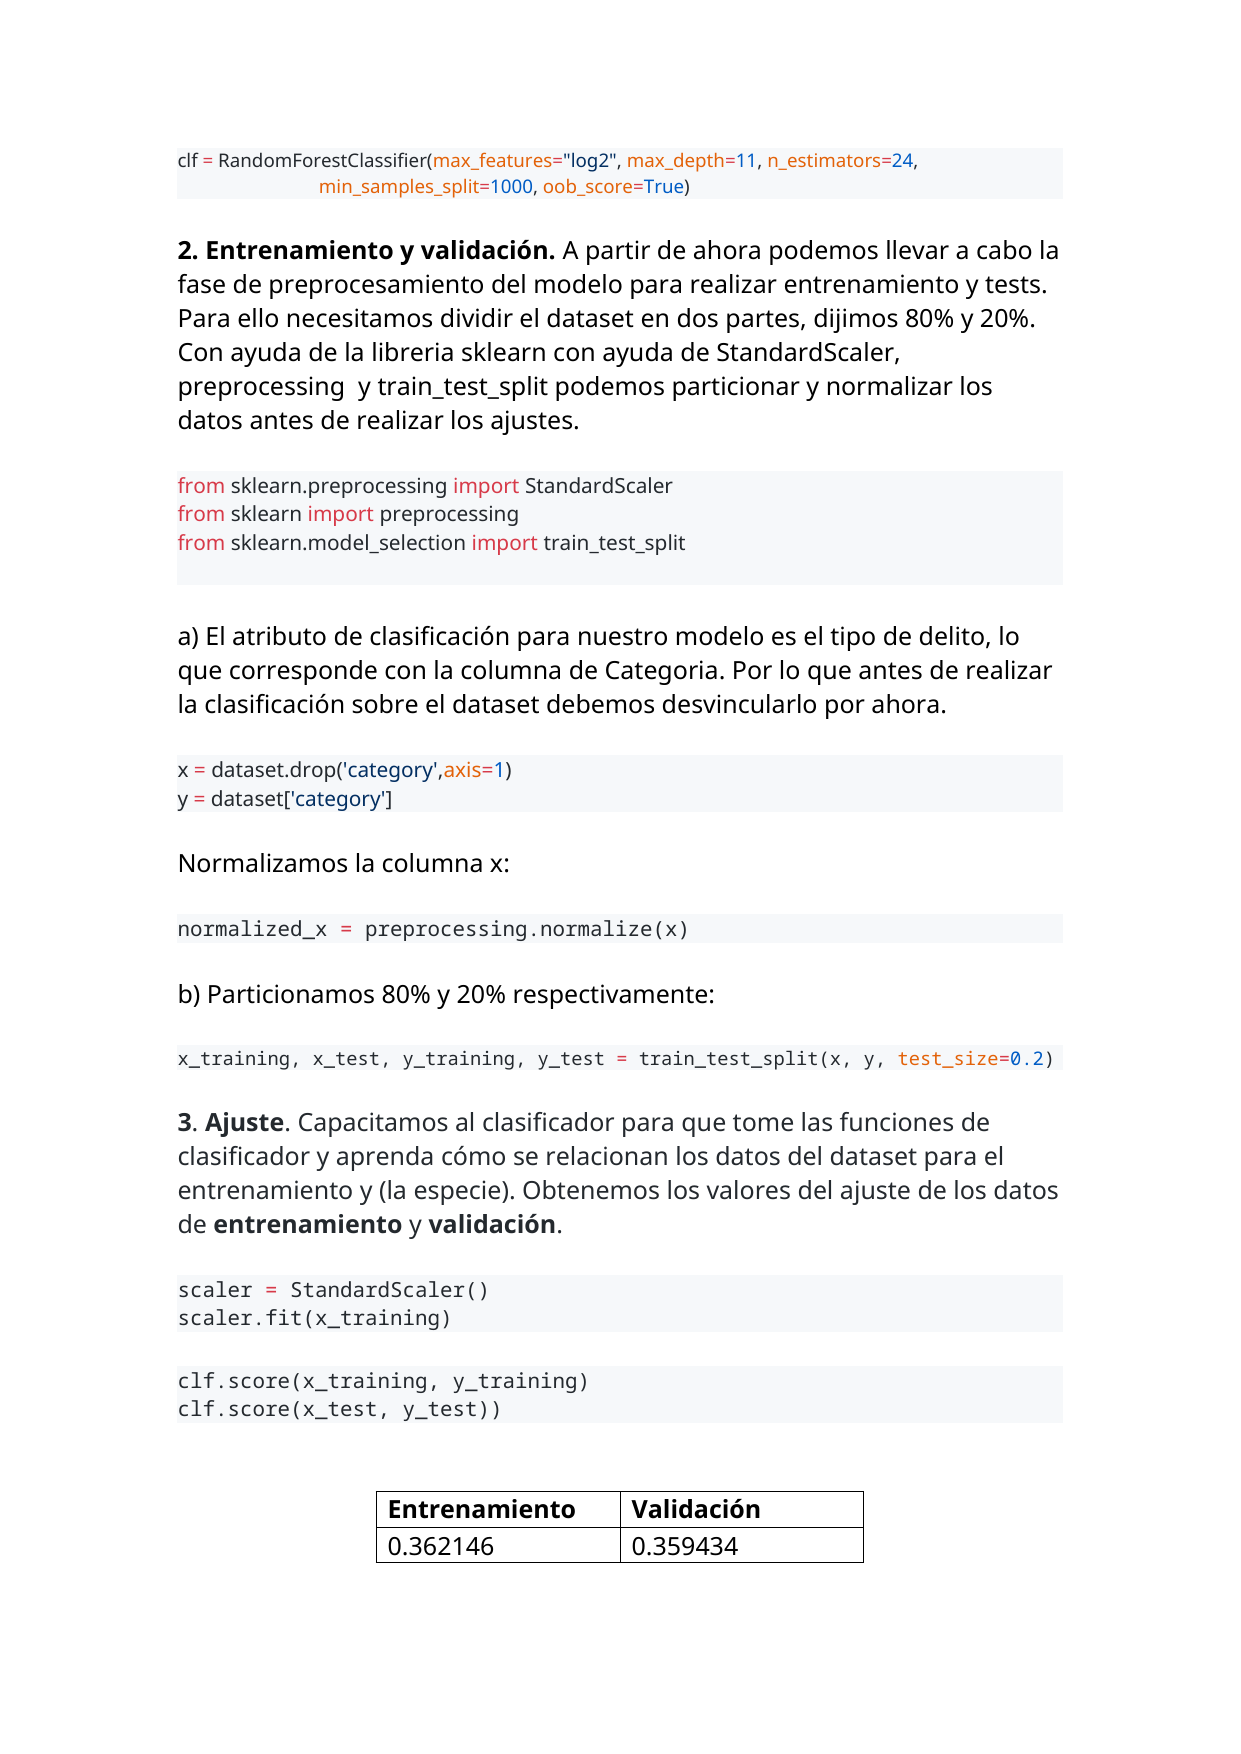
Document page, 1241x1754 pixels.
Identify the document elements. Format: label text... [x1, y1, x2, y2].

text clf = RandomForestClassifier(max_features="log2", max_depth=11, n_estimators=24, [177, 148, 1063, 173]
text 3. Ajuste. Capacitamos al clasificador para que tome las funciones de clasificador y aprenda cómo se relacionan los datos del dataset para el entrenamiento y (la especie). Obtenemos los valores del ajuste de los datos de entrenamiento y validación. [177, 1104, 1063, 1241]
text Normalizamos la columna x: [177, 846, 1063, 880]
text scaler = StandardScaler() [177, 1275, 1063, 1303]
text normalized_x = preprocessing.normalize(x) [177, 914, 1063, 943]
text a) El atributo de clasificación para nuestro modelo es el tipo de delito, lo que corresponde con la columna de Categoria. Por lo que antes de realizar la clasificación sobre el dataset debemos desvincularlo por ahora. [177, 619, 1063, 721]
text b) Particionamos 80% y 20% respectivamente: [177, 977, 1063, 1011]
table_header Entrenamiento [377, 1492, 620, 1527]
text from sklearn.preprocessing import StandardScaler [177, 471, 1063, 499]
text clf.score(x_test, y_test)) [177, 1394, 1063, 1423]
text scaler.fit(x_training) [177, 1303, 1063, 1332]
text x_training, x_test, y_training, y_test = train_test_split(x, y, test_size=0.2) [177, 1045, 1063, 1070]
text x = dataset.drop('category',axis=1) [177, 755, 1063, 784]
text min_samples_split=1000, oob_score=True) [177, 173, 1063, 199]
table_cell 0.362146 [377, 1528, 620, 1562]
text clf.score(x_training, y_training) [177, 1366, 1063, 1394]
table_header Validación [621, 1492, 863, 1527]
table_cell 0.359434 [621, 1528, 863, 1562]
text 2. Entrenamiento y validación. A partir de ahora podemos llevar a cabo la fase de preprocesamiento del modelo para realizar entrenamiento y tests. Para ello necesitamos dividir el dataset en dos partes, dijimos 80% y 20%. Con ayuda de la libreria sklearn con ayuda de StandardScaler, preprocessing y train_test_split podemos particionar y normalizar los datos antes de realizar los ajustes. [177, 233, 1063, 437]
text from sklearn.model_selection import train_test_split [177, 528, 1063, 556]
text from sklearn import preprocessing [177, 499, 1063, 528]
text y = dataset['category'] [177, 784, 1063, 812]
